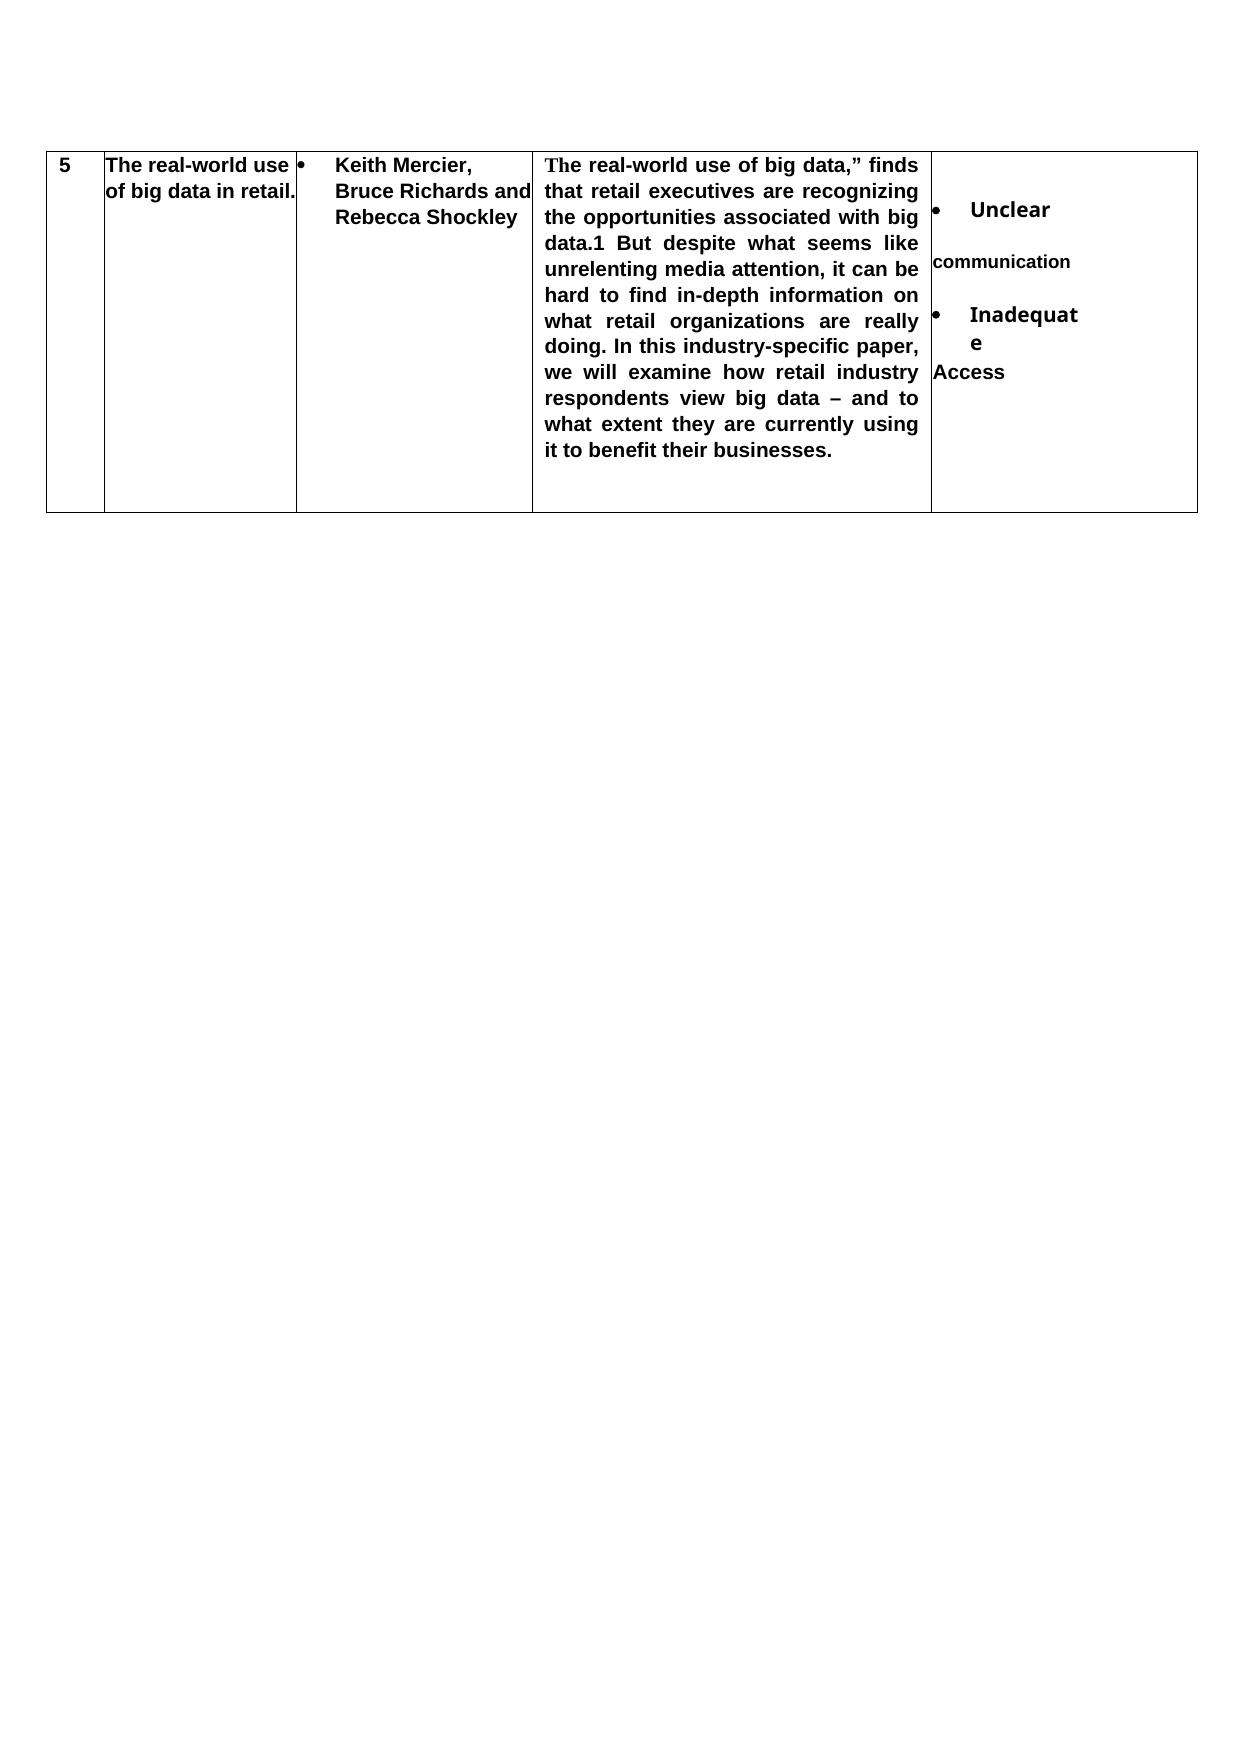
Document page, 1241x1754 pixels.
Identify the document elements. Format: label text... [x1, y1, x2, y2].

table_header 5 [47, 152, 104, 512]
table_header Keith Mercier, Bruce Richards and Rebecca Shockley [297, 152, 532, 512]
table_header Unclear communication Inadequate Access [932, 152, 1079, 512]
table_header [1079, 152, 1197, 512]
table_header The real-world use of big data in retail. [105, 152, 296, 512]
table_header The real-world use of big data,” finds that retail executives are recognizing the opportunities associated with big data.1 But despite what seems like unrelenting media attention, it can be hard to find in-depth information on what retail organizations are really doing. In this industry-specific paper, we will examine how retail industry respondents view big data – and to what extent they are currently using it to benefit their businesses. [533, 152, 931, 512]
